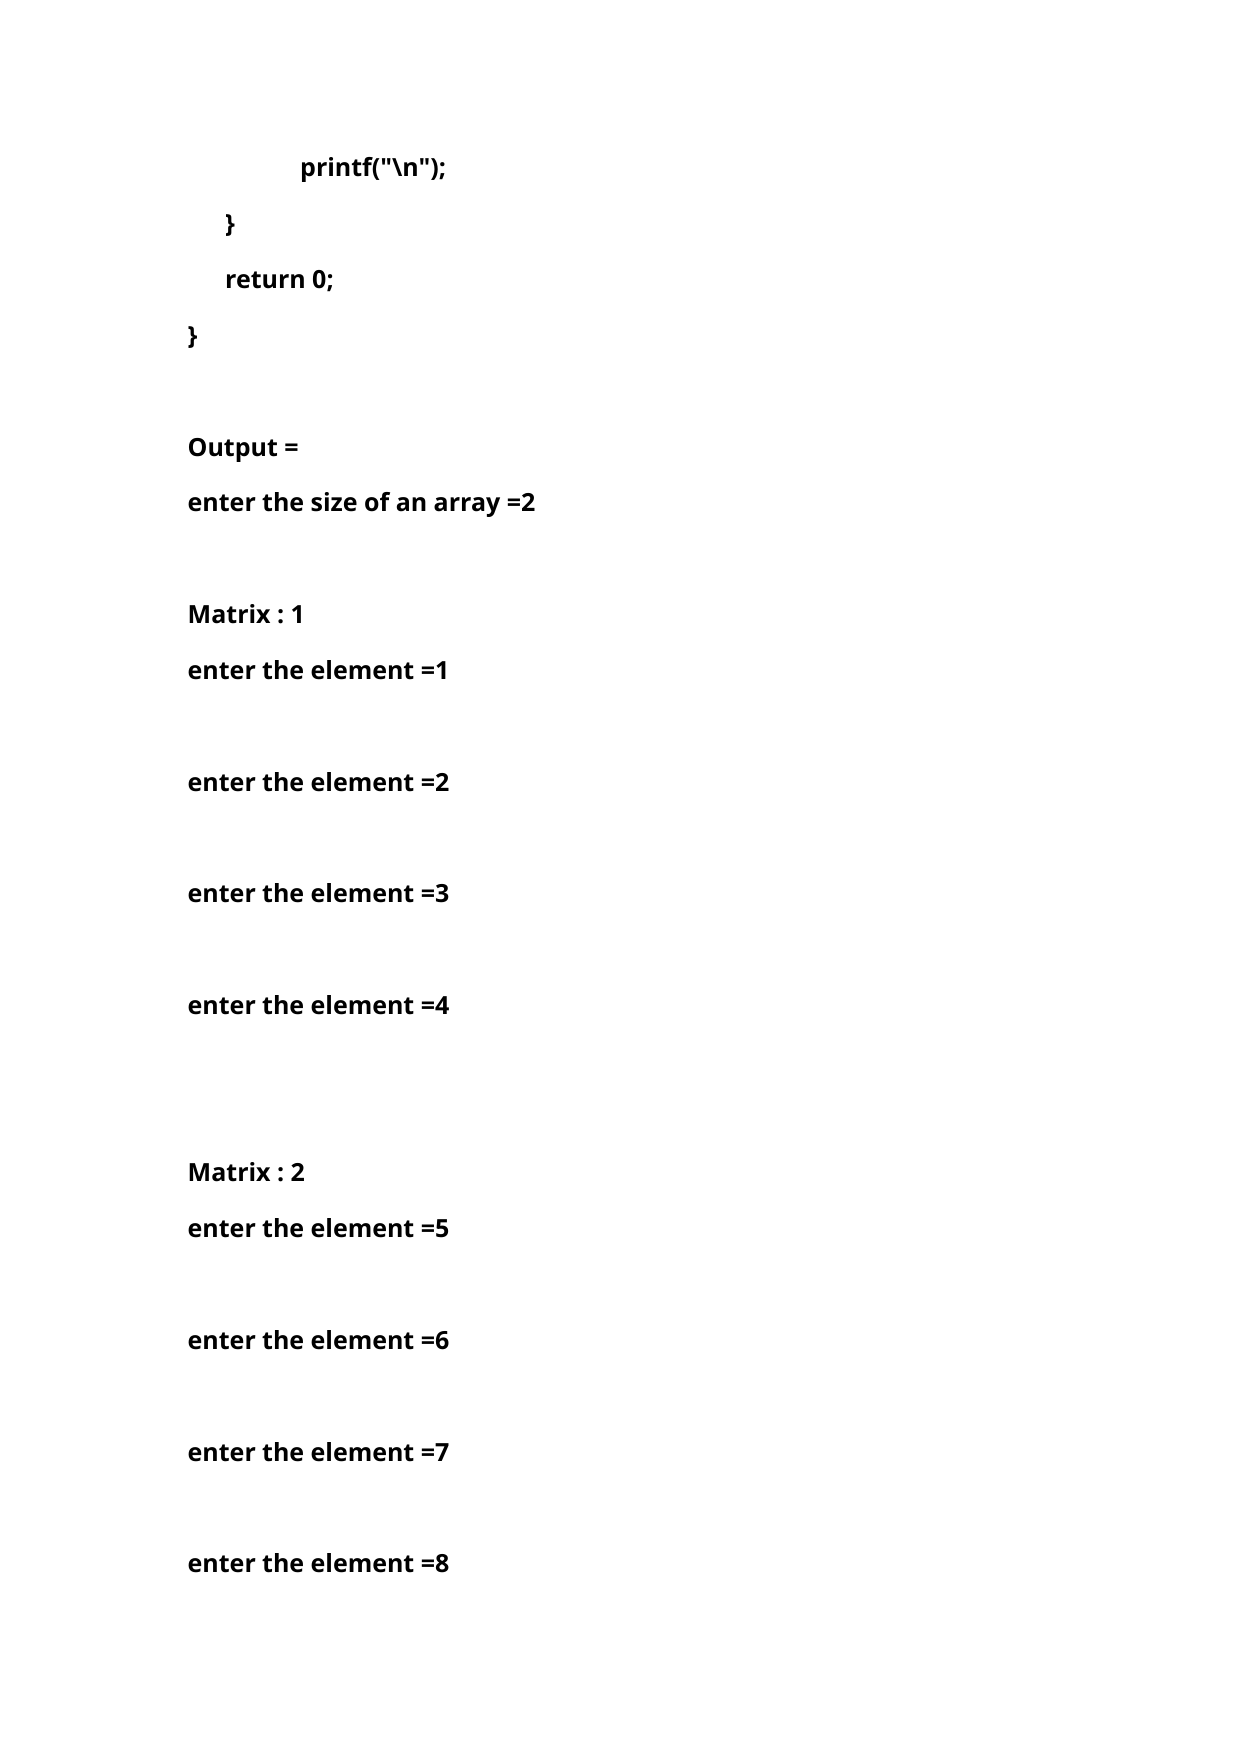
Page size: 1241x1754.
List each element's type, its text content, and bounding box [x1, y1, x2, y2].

text enter the element =4 [187, 987, 1090, 1022]
text enter the element =8 [187, 1546, 1090, 1580]
text Matrix : 1 [187, 597, 1090, 631]
text enter the element =1 [187, 652, 1090, 687]
text enter the element =6 [187, 1322, 1090, 1357]
text Matrix : 2 [187, 1155, 1090, 1189]
text } [187, 206, 1090, 240]
text Output = [187, 429, 1090, 463]
text return 0; [187, 262, 1090, 296]
text enter the element =3 [187, 876, 1090, 910]
text enter the element =5 [187, 1211, 1090, 1245]
text enter the size of an array =2 [187, 485, 1090, 519]
text printf("\n"); [187, 150, 1090, 184]
text enter the element =2 [187, 764, 1090, 798]
text } [187, 317, 1090, 352]
text enter the element =7 [187, 1434, 1090, 1468]
